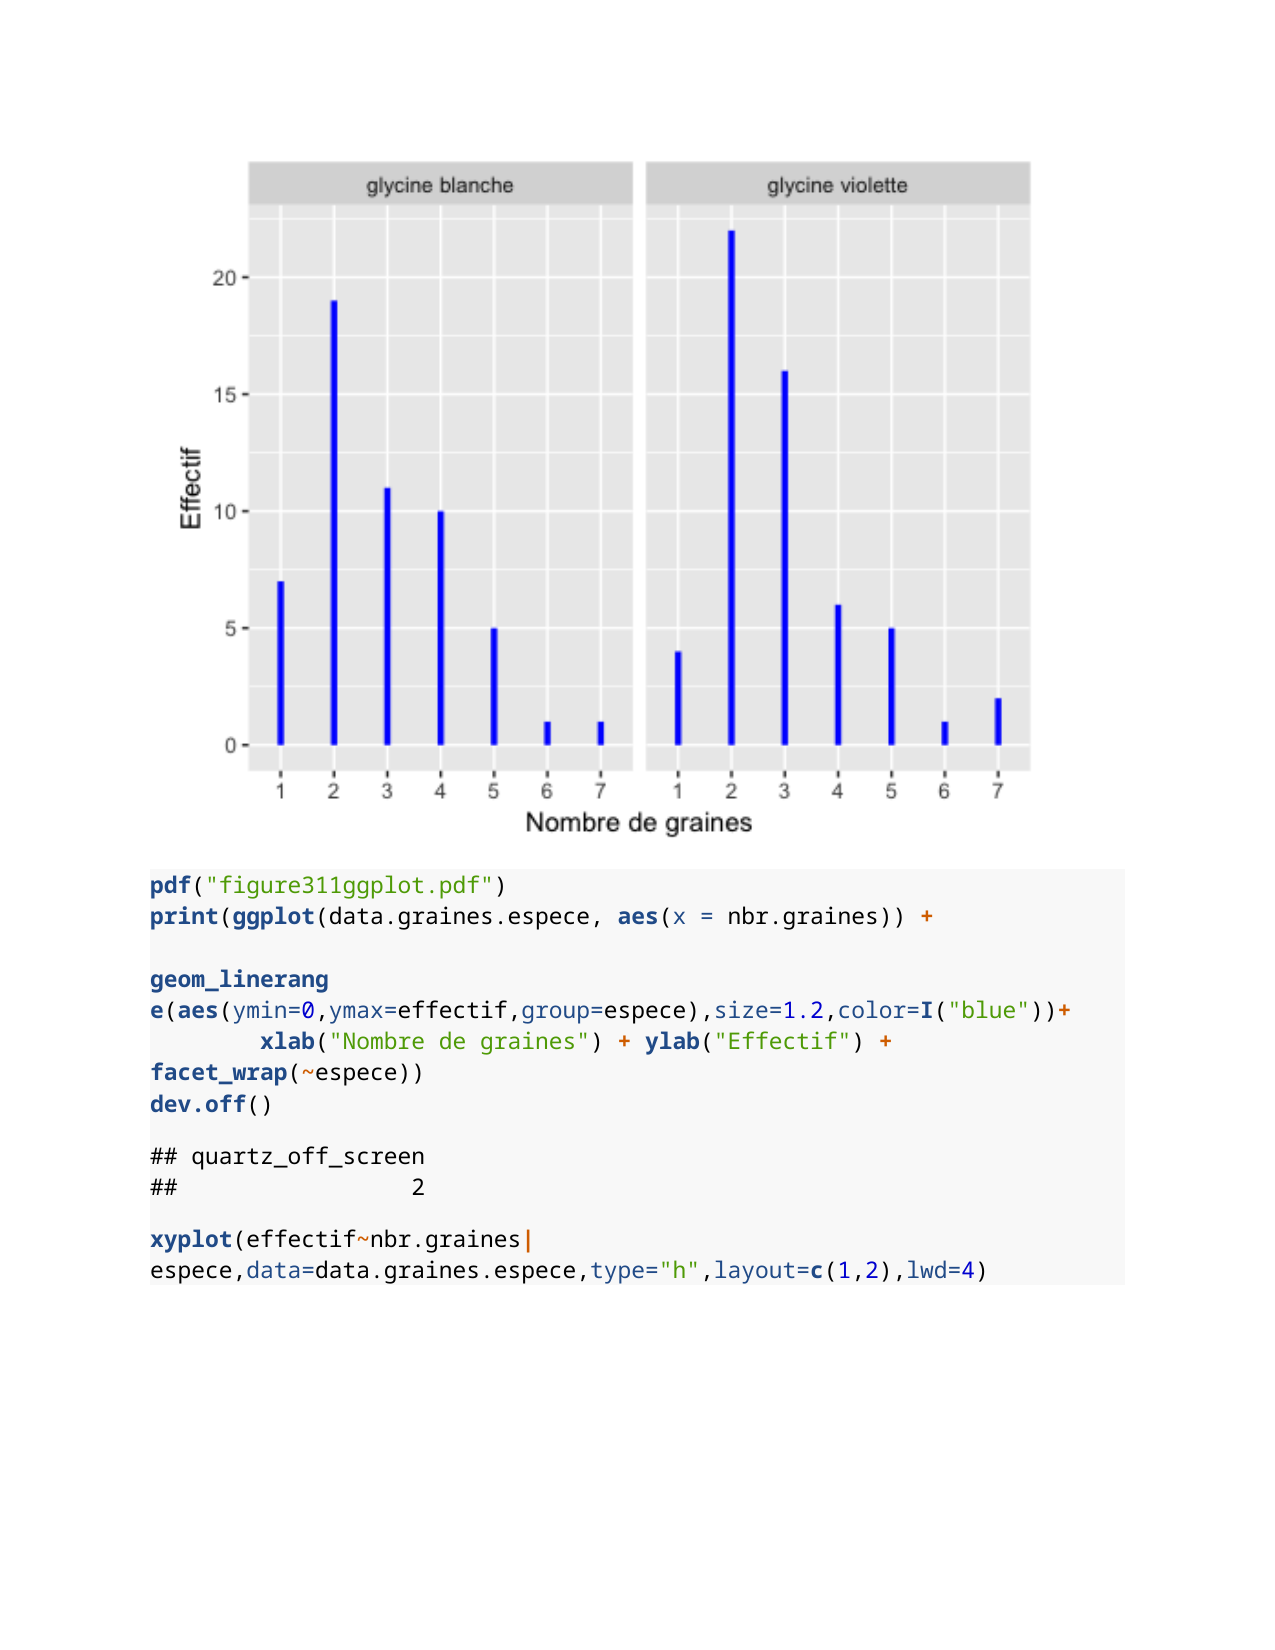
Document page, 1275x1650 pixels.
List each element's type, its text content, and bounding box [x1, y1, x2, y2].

text ## quartz_off_screen ## 2 [150, 1139, 1125, 1202]
text xyplot(effectif~nbr.graines|espece,data=data.graines.espece,type="h",layout=c(1,2),lwd=4) [535, 1223, 1125, 1285]
picture [168, 150, 1044, 850]
text pdf("figure311ggplot.pdf") print(ggplot(data.graines.espece, aes(x = nbr.graines)) + geom_linerange(aes(ymin=0,ymax=effectif,group=espece),size=1.2,color=I("blue"))+ xlab("Nombre de graines") + ylab("Effectif") + facet_wrap(~espece)) dev.off() [150, 869, 1125, 1119]
